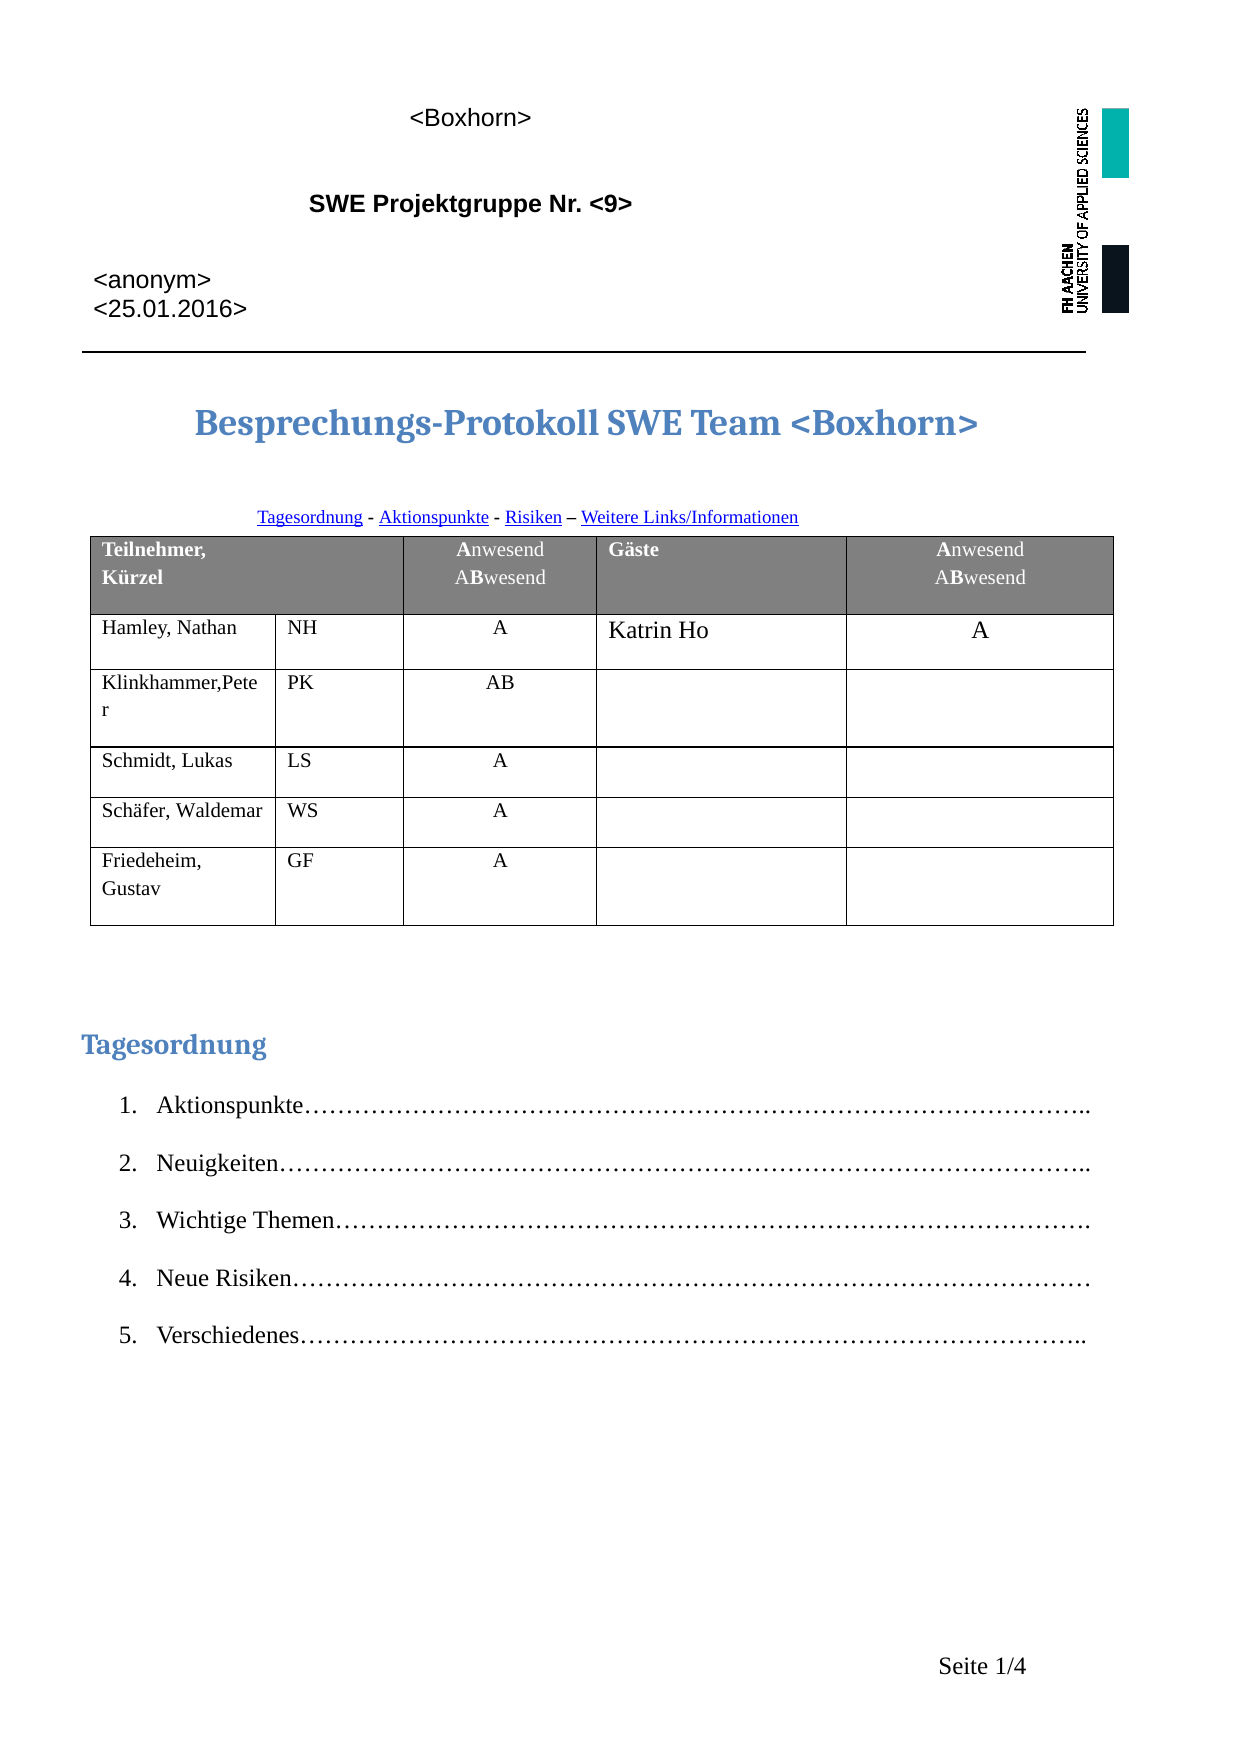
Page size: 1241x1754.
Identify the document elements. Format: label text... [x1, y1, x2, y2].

table_cell Hamley, Nathan [91, 615, 275, 669]
table_cell Klinkhammer,Peter [91, 670, 275, 746]
table_cell Schmidt, Lukas [91, 748, 275, 797]
table_cell [597, 748, 846, 797]
table_cell A [404, 848, 596, 925]
table_cell Friedeheim, Gustav [91, 848, 275, 925]
table_cell [847, 848, 1113, 925]
list Wichtige Themen………………………………………………………………………………. [119, 1205, 1092, 1234]
table_cell A [404, 798, 596, 847]
table_header Teilnehmer, Kürzel [91, 537, 403, 614]
list Neue Risiken…………………………………………………………………………………… [119, 1263, 1092, 1292]
table_cell Katrin Ho [597, 615, 846, 669]
picture [1052, 73, 1168, 345]
table_cell [847, 798, 1113, 847]
subtitle Tagesordnung [81, 1028, 1092, 1062]
table_cell PK [276, 670, 403, 746]
table_cell A [847, 615, 1113, 669]
table_cell A [404, 748, 596, 797]
table_cell GF [276, 848, 403, 925]
table_cell AB [404, 670, 596, 746]
table_cell [597, 670, 846, 746]
table_cell [847, 670, 1113, 746]
subtitle Besprechungs-Protokoll SWE Team <Boxhorn> [81, 402, 1092, 445]
table_cell Schäfer, Waldemar [91, 798, 275, 847]
list Verschiedenes………………………………………………………………………………….. [119, 1320, 1092, 1349]
text Tagesordnung - Aktionspunkte - Risiken – Weitere Links/Informationen [0, 503, 1092, 528]
table_cell WS [276, 798, 403, 847]
table_cell [847, 748, 1113, 797]
table_cell NH [276, 615, 403, 669]
list Aktionspunkte………………………………………………………………………………….. [119, 1090, 1092, 1119]
list Neuigkeiten…………………………………………………………………………………….. [119, 1148, 1092, 1177]
table_cell [597, 848, 846, 925]
table_cell [597, 798, 846, 847]
table_cell A [404, 615, 596, 669]
table_header Anwesend ABwesend [847, 537, 1113, 614]
table_header Anwesend ABwesend [404, 537, 596, 614]
table_cell LS [276, 748, 403, 797]
table_header Gäste [597, 537, 846, 614]
